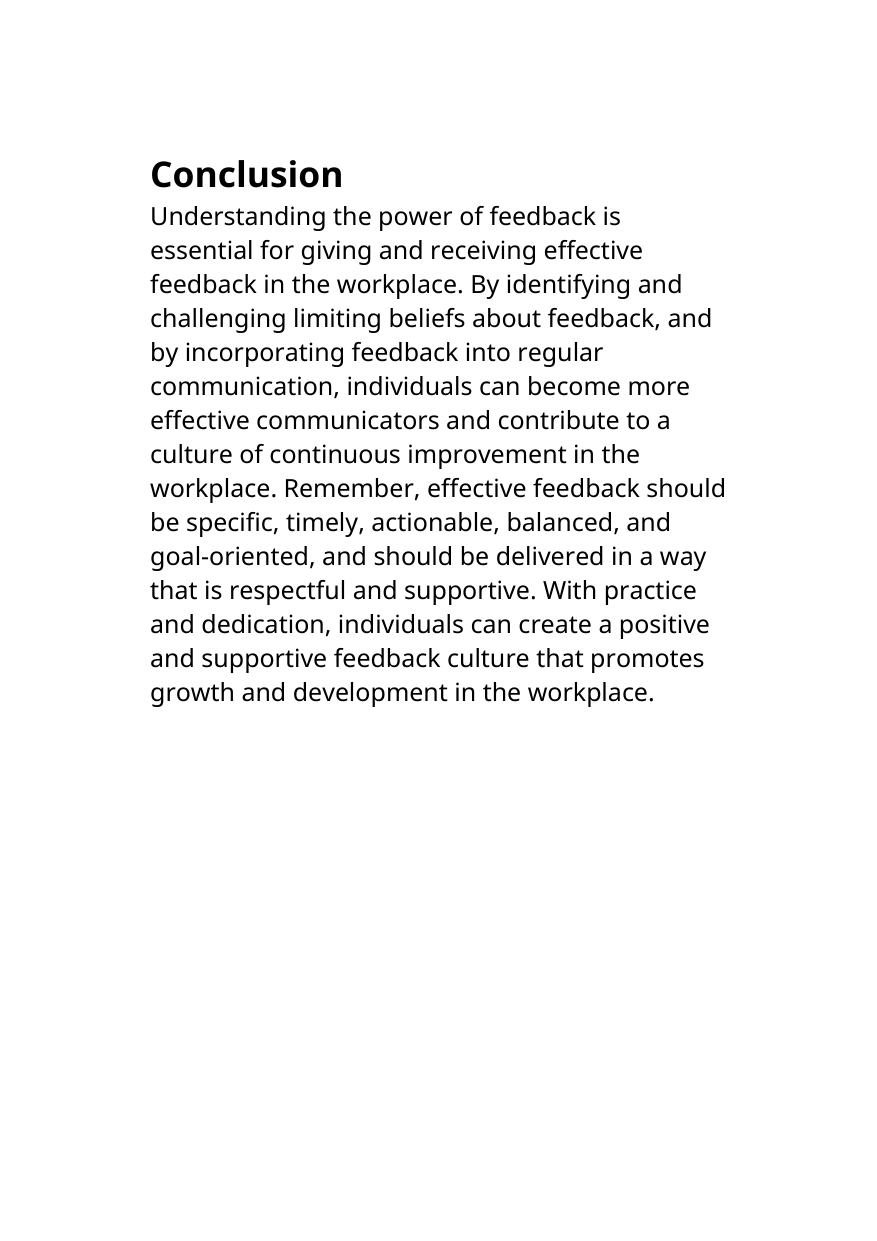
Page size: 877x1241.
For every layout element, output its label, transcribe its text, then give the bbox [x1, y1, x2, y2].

text Understanding the power of feedback is essential for giving and receiving effective feedback in the workplace. By identifying and challenging limiting beliefs about feedback, and by incorporating feedback into regular communication, individuals can become more effective communicators and contribute to a culture of continuous improvement in the workplace. Remember, effective feedback should be specific, timely, actionable, balanced, and goal-oriented, and should be delivered in a way that is respectful and supportive. With practice and dedication, individuals can create a positive and supportive feedback culture that promotes growth and development in the workplace. [150, 198, 727, 709]
subtitle Conclusion [150, 150, 727, 198]
